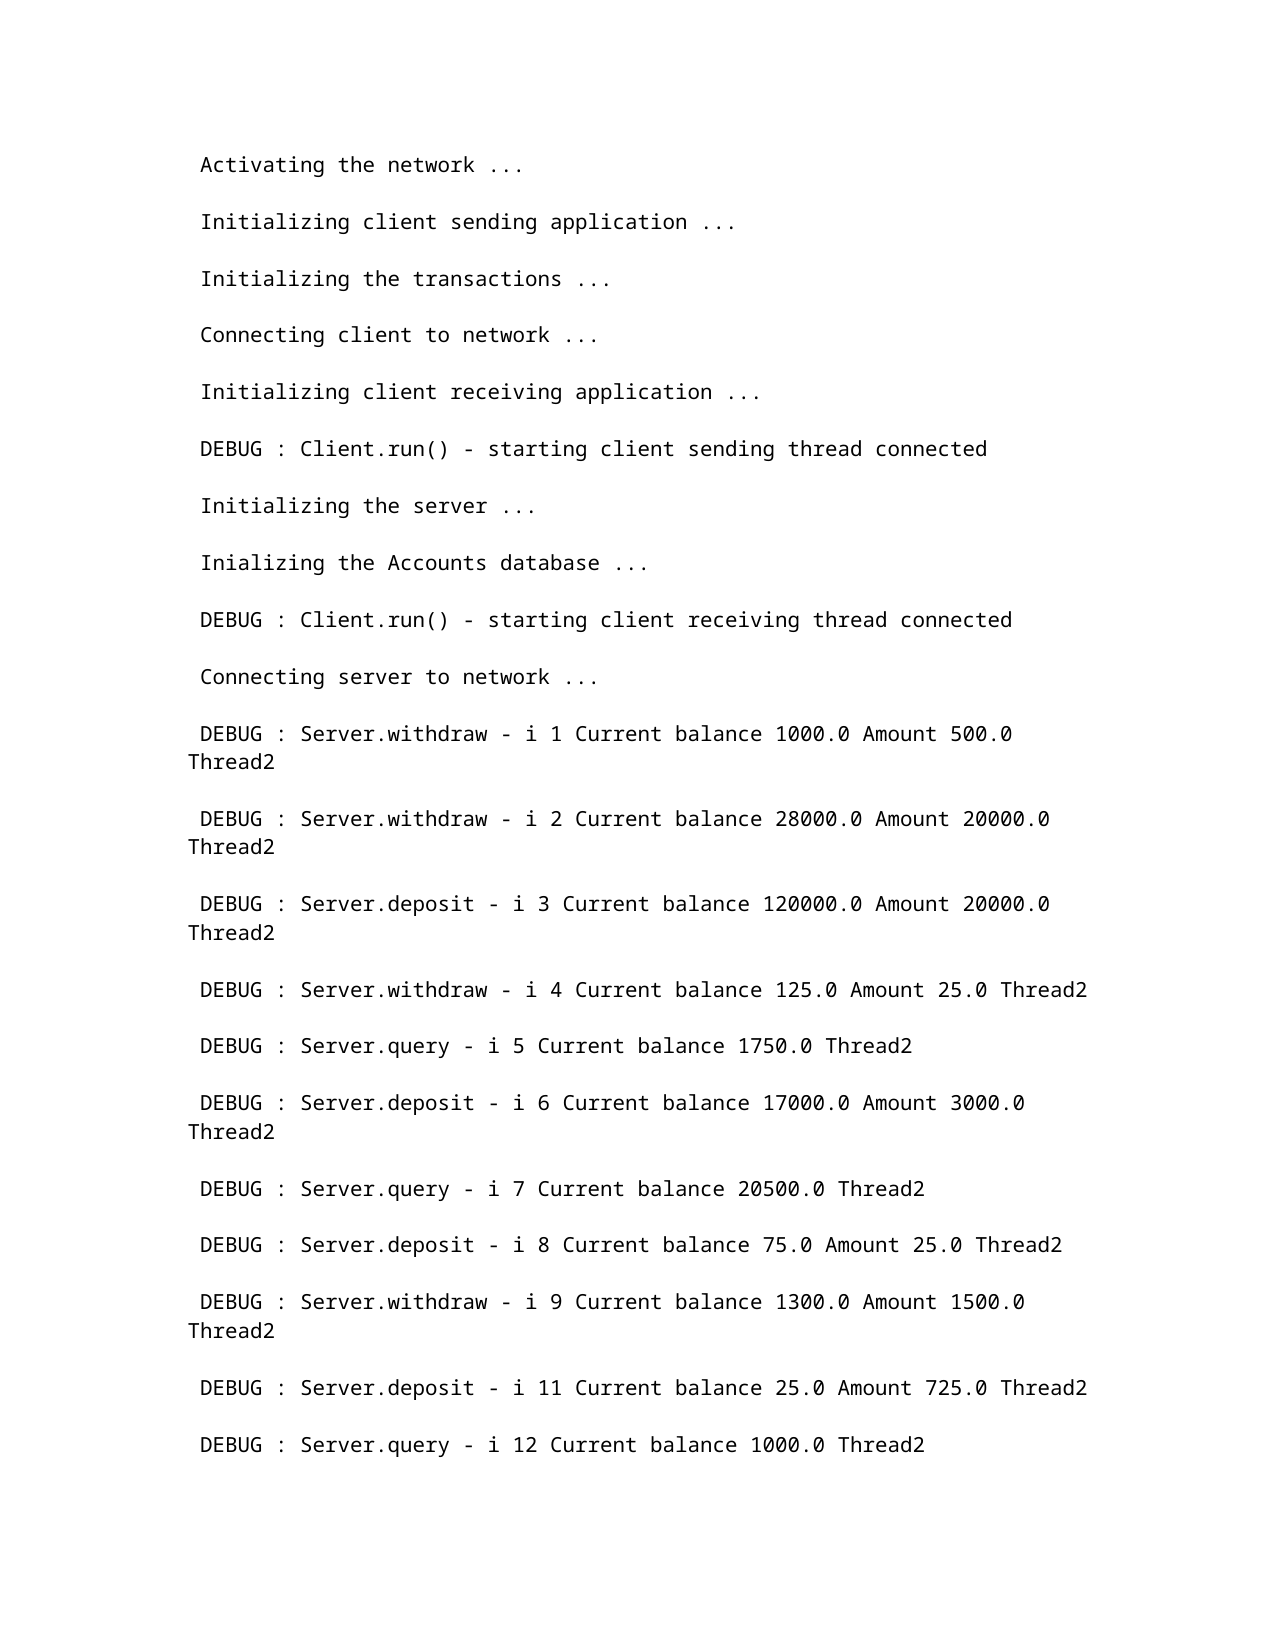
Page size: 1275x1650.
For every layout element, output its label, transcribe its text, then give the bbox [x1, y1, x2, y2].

text DEBUG : Server.withdraw - i 2 Current balance 28000.0 Amount 20000.0 Thread2 [187, 804, 1087, 861]
text Connecting client to network ... [187, 321, 1087, 349]
text DEBUG : Client.run() - starting client receiving thread connected [187, 605, 1087, 633]
text DEBUG : Server.deposit - i 8 Current balance 75.0 Amount 25.0 Thread2 [187, 1231, 1087, 1259]
text DEBUG : Server.deposit - i 6 Current balance 17000.0 Amount 3000.0 Thread2 [187, 1088, 1087, 1145]
text Initializing the transactions ... [187, 264, 1087, 292]
text DEBUG : Server.query - i 12 Current balance 1000.0 Thread2 [187, 1430, 1087, 1458]
text DEBUG : Server.deposit - i 11 Current balance 25.0 Amount 725.0 Thread2 [187, 1373, 1087, 1401]
text DEBUG : Server.withdraw - i 4 Current balance 125.0 Amount 25.0 Thread2 [187, 975, 1087, 1003]
text DEBUG : Server.withdraw - i 9 Current balance 1300.0 Amount 1500.0 Thread2 [187, 1287, 1087, 1344]
text Activating the network ... [187, 150, 1087, 178]
text Initializing client sending application ... [187, 207, 1087, 235]
text Initializing client receiving application ... [187, 377, 1087, 406]
text DEBUG : Server.withdraw - i 1 Current balance 1000.0 Amount 500.0 Thread2 [187, 719, 1087, 776]
text Initializing the server ... [187, 491, 1087, 520]
text Connecting server to network ... [187, 662, 1087, 690]
text DEBUG : Server.query - i 5 Current balance 1750.0 Thread2 [187, 1032, 1087, 1060]
text DEBUG : Client.run() - starting client sending thread connected [187, 434, 1087, 463]
text DEBUG : Server.deposit - i 3 Current balance 120000.0 Amount 20000.0 Thread2 [187, 889, 1087, 946]
text Inializing the Accounts database ... [187, 548, 1087, 577]
text DEBUG : Server.query - i 7 Current balance 20500.0 Thread2 [187, 1174, 1087, 1202]
